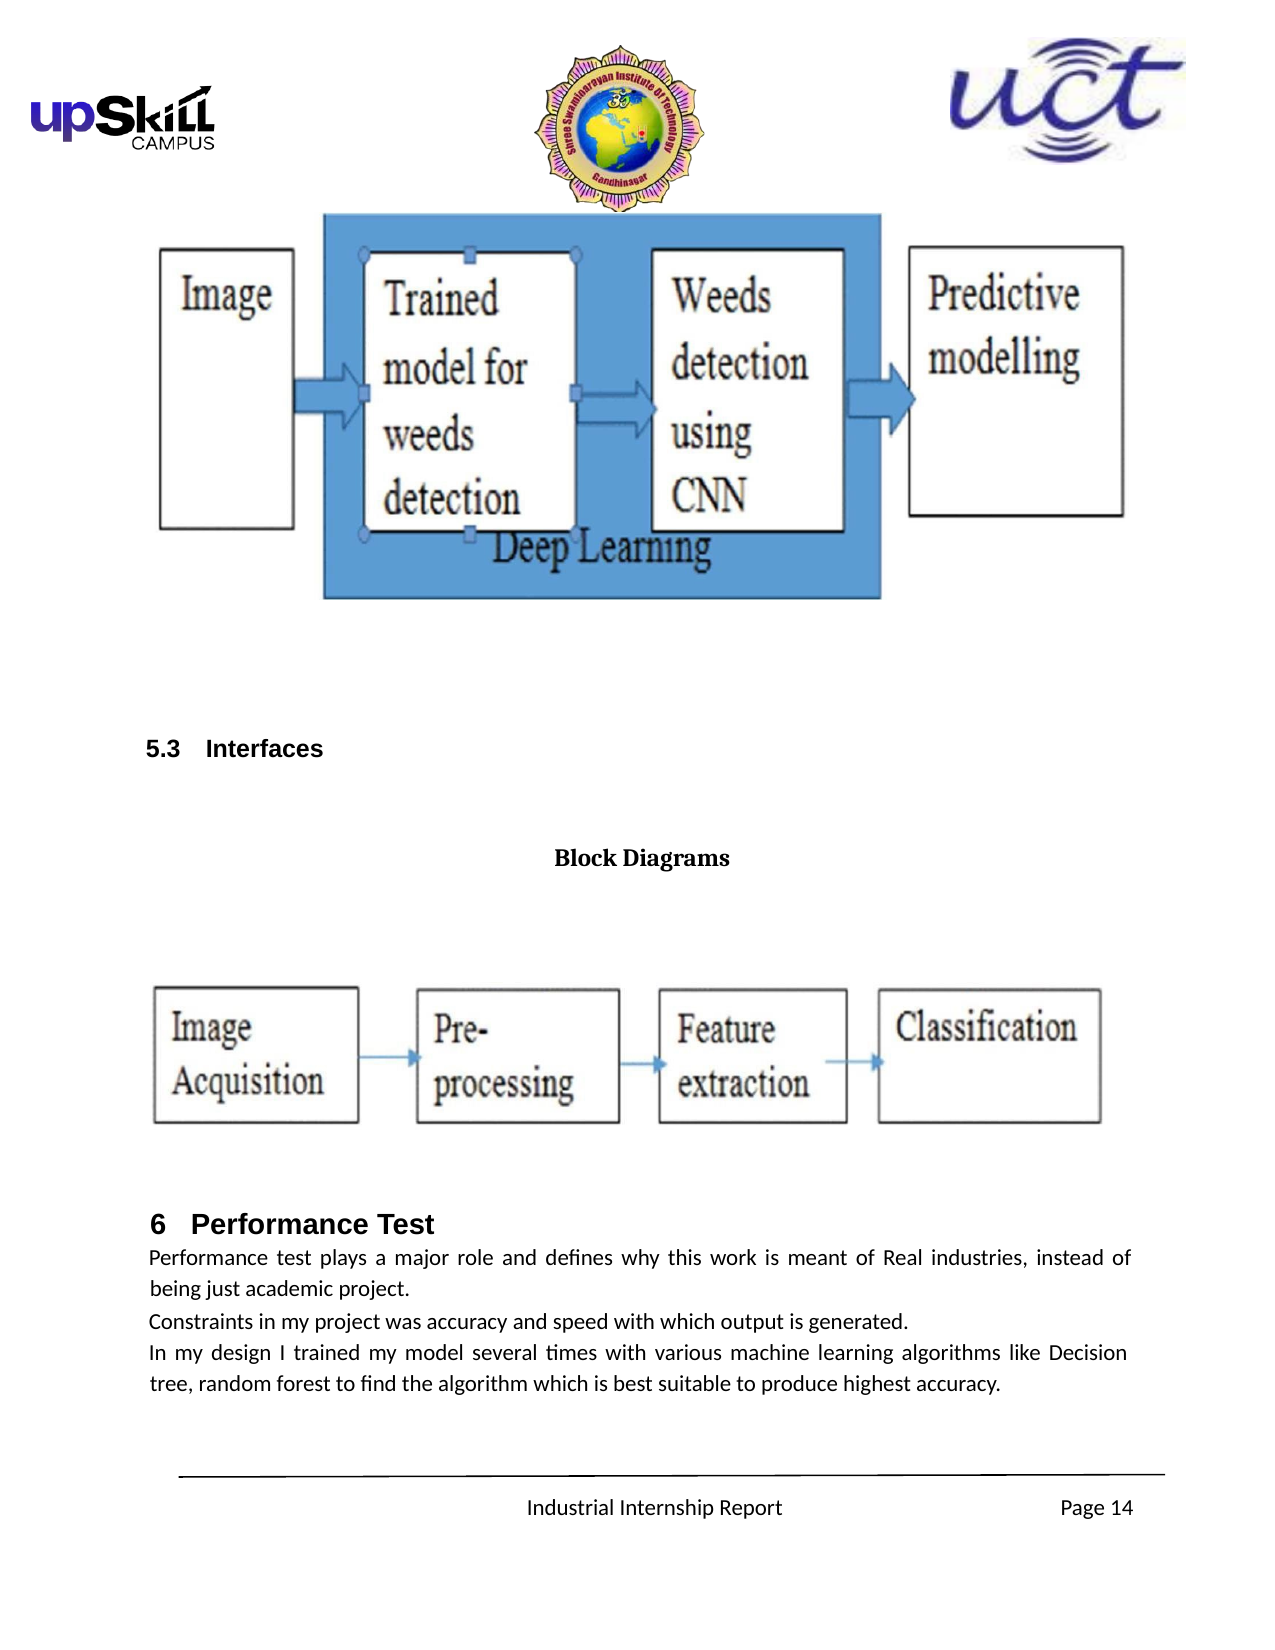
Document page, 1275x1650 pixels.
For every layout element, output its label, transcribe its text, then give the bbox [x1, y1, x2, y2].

picture [31, 85, 215, 150]
picture [950, 37, 1186, 165]
text Block Diagrams [102, 844, 1182, 872]
text Constraints in my project was accuracy and speed with which output is generated. [148, 1307, 1184, 1335]
subtitle 5.3 Interfaces [102, 734, 1235, 763]
subtitle 6 Performance Test [102, 1207, 1235, 1240]
picture [154, 45, 1129, 600]
text Performance test plays a major role and defines why this work is meant of Real industries, instead of being just academic project. [148, 1243, 1134, 1302]
text In my design I trained my model several times with various machine learning algorithms like Decision tree, random forest to find the algorithm which is best suitable to produce highest accuracy. [148, 1338, 1130, 1397]
picture [150, 982, 1108, 1130]
